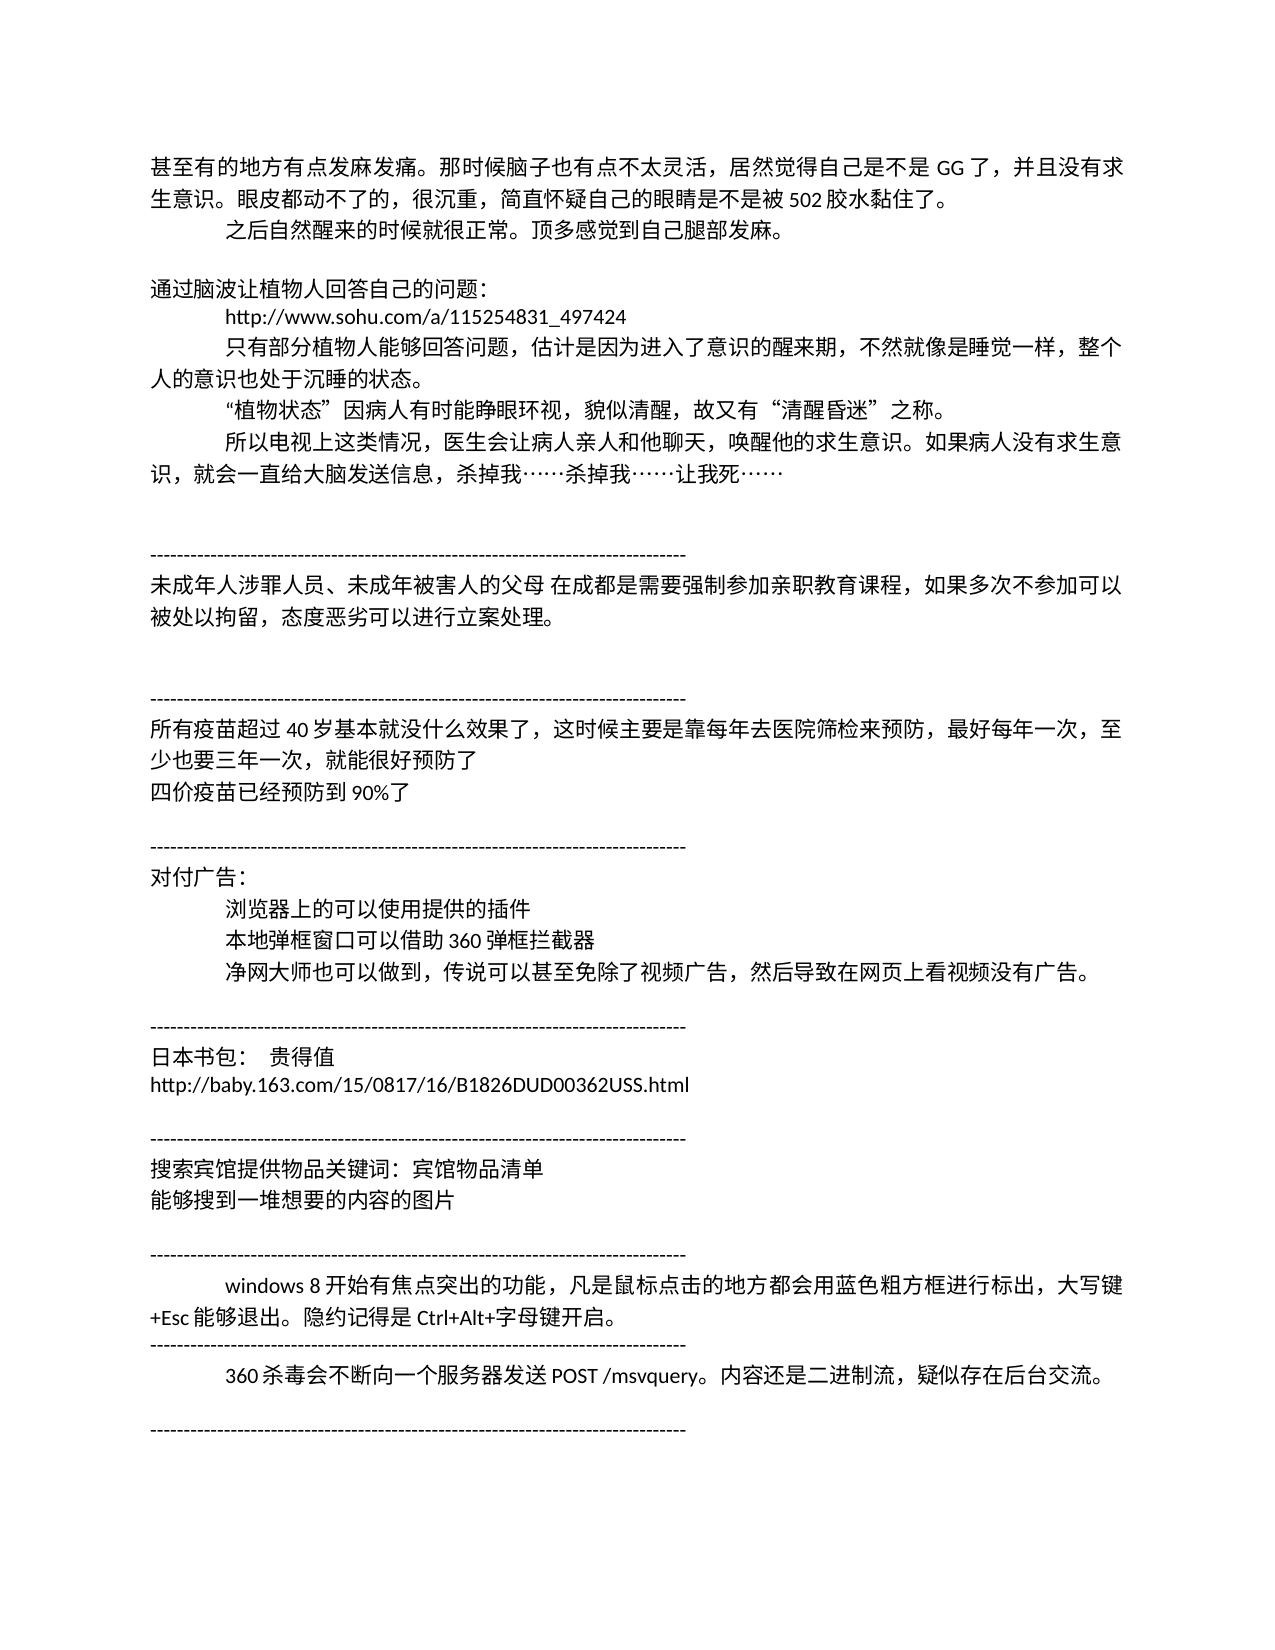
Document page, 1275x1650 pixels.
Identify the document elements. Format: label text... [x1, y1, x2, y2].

text 能够搜到一堆想要的内容的图片 [150, 1183, 1125, 1215]
text windows 8开始有焦点突出的功能，凡是鼠标点击的地方都会用蓝色粗方框进行标出，大写键+Esc能够退出。隐约记得是Ctrl+Alt+字母键开启。 [150, 1268, 1125, 1332]
text 所以电视上这类情况，医生会让病人亲人和他聊天，唤醒他的求生意识。如果病人没有求生意识，就会一直给大脑发送信息，杀掉我……杀掉我……让我死…… [150, 425, 1125, 488]
text 浏览器上的可以使用提供的插件 [150, 892, 1125, 923]
text 搜索宾馆提供物品关键词：宾馆物品清单 [150, 1152, 1125, 1183]
text 有一次睡觉的有很神奇的经历，明确回想起了自己是在睡觉，想要醒过来，但是全身都动不了，甚至有的地方有点发麻发痛。那时候脑子也有点不太灵活，居然觉得自己是不是GG了，并且没有求生意识。眼皮都动不了的，很沉重，简直怀疑自己的眼睛是不是被502胶水黏住了。 [150, 150, 1125, 213]
text 之后自然醒来的时候就很正常。顶多感觉到自己腿部发麻。 [150, 213, 1125, 245]
text http://baby.163.com/15/0817/16/B1826DUD00362USS.html [150, 1072, 1125, 1098]
text 只有部分植物人能够回答问题，估计是因为进入了意识的醒来期，不然就像是睡觉一样，整个人的意识也处于沉睡的状态。 [150, 330, 1125, 393]
text 通过脑波让植物人回答自己的问题： [150, 272, 1125, 303]
text -------------------------------------------------------------------------------- [150, 1417, 1125, 1443]
text “植物状态”因病人有时能睁眼环视，貌似清醒，故又有“清醒昏迷”之称。 [150, 393, 1125, 425]
text -------------------------------------------------------------------------------- [150, 833, 1125, 860]
text -------------------------------------------------------------------------------- [150, 1332, 1125, 1358]
text 净网大师也可以做到，传说可以甚至免除了视频广告，然后导致在网页上看视频没有广告。 [150, 955, 1125, 987]
text http://www.sohu.com/a/115254831_497424 [150, 303, 1125, 330]
text -------------------------------------------------------------------------------- [150, 1013, 1125, 1040]
text -------------------------------------------------------------------------------- [150, 542, 1125, 568]
text 日本书包： 贵得值 [150, 1040, 1125, 1072]
text 未成年人涉罪人员、未成年被害人的父母 在成都是需要强制参加亲职教育课程，如果多次不参加可以被处以拘留，态度恶劣可以进行立案处理。 [150, 568, 1125, 632]
text -------------------------------------------------------------------------------- [150, 1242, 1125, 1268]
text -------------------------------------------------------------------------------- [150, 1125, 1125, 1152]
text 360杀毒会不断向一个服务器发送POST /msvquery。内容还是二进制流，疑似存在后台交流。 [150, 1358, 1125, 1390]
text 对付广告： [150, 860, 1125, 892]
text 四价疫苗已经预防到90%了 [150, 775, 1125, 807]
text 所有疫苗超过40岁基本就没什么效果了，这时候主要是靠每年去医院筛检来预防，最好每年一次，至少也要三年一次，就能很好预防了 [150, 712, 1125, 775]
text 本地弹框窗口可以借助360弹框拦截器 [150, 923, 1125, 955]
text -------------------------------------------------------------------------------- [150, 685, 1125, 712]
